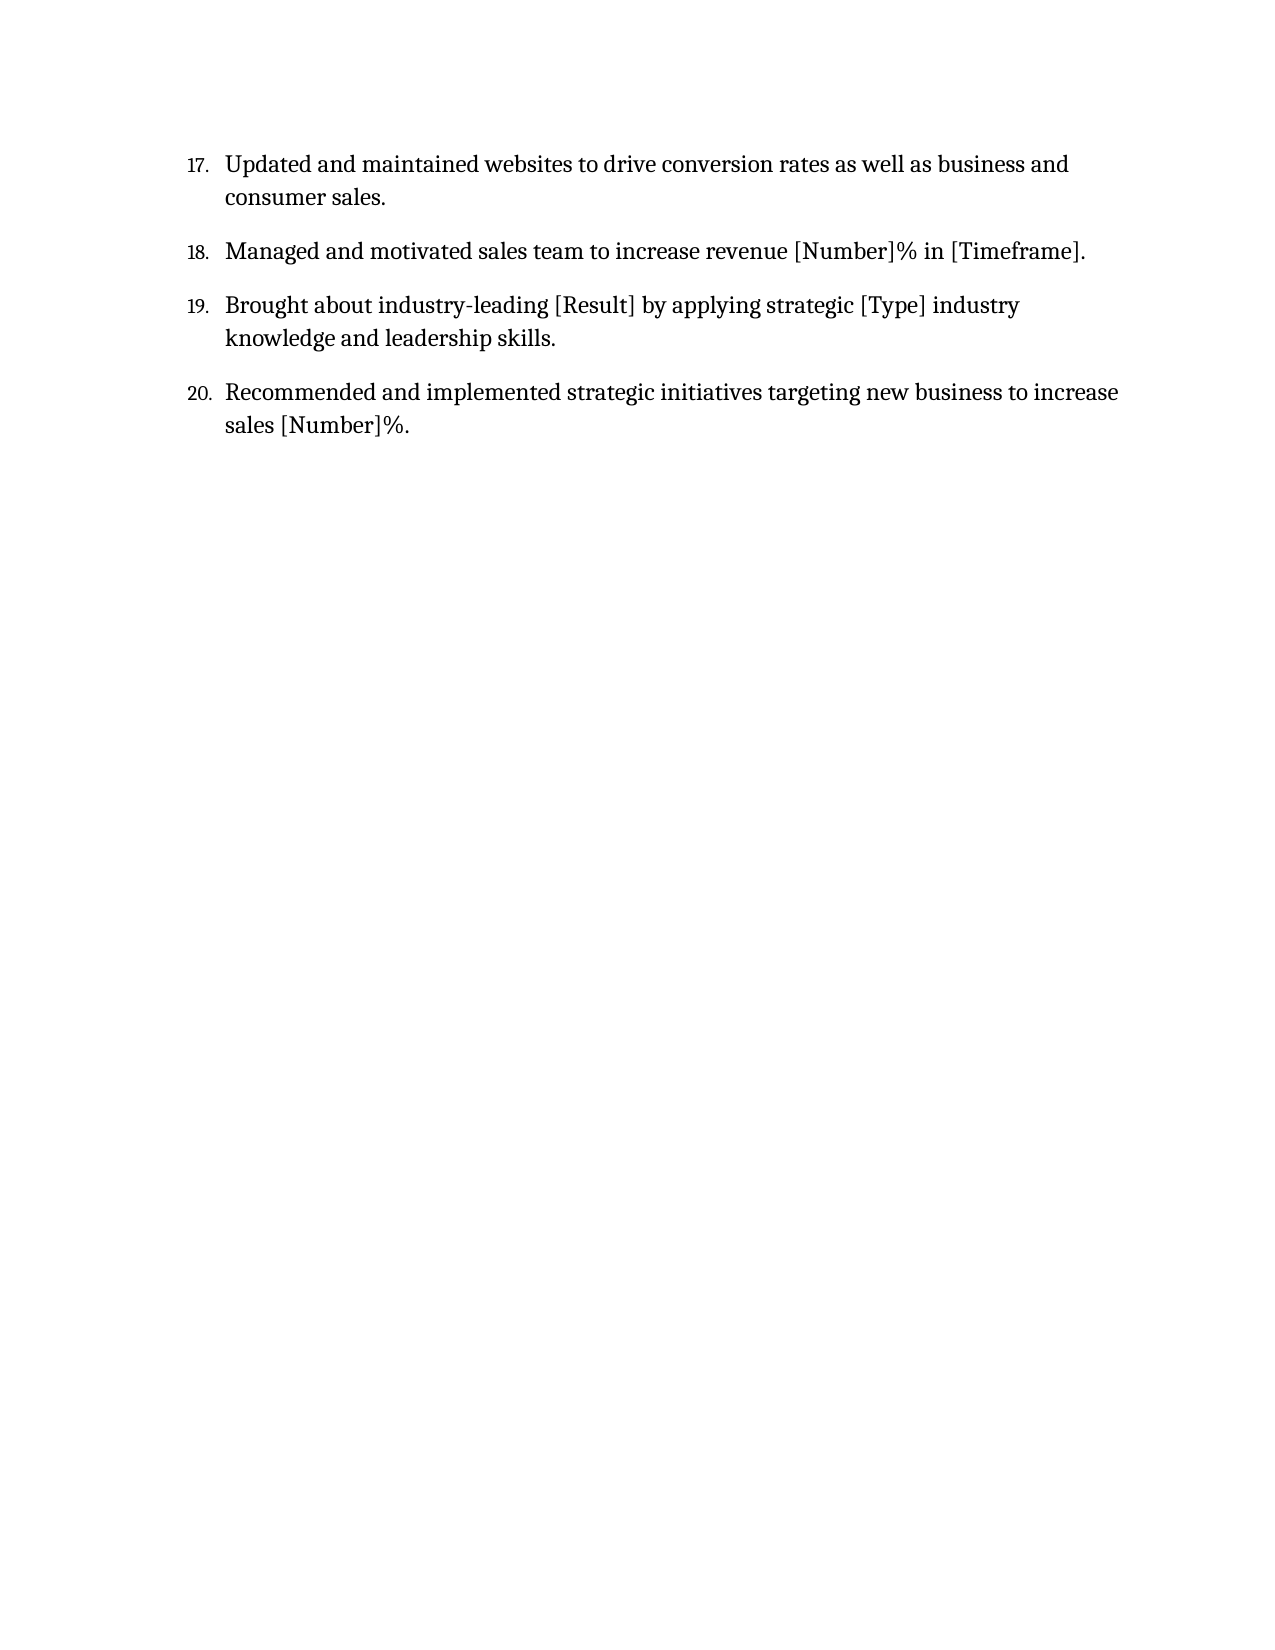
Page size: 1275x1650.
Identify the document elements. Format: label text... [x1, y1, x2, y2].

list Recommended and implemented strategic initiatives targeting new business to increase sales [Number]%. [187, 378, 1125, 439]
list Brought about industry-leading [Result] by applying strategic [Type] industry knowledge and leadership skills. [187, 291, 1125, 352]
list Managed and motivated sales team to increase revenue [Number]% in [Timeframe]. [187, 237, 1125, 266]
list Updated and maintained websites to drive conversion rates as well as business and consumer sales. [187, 150, 1125, 212]
